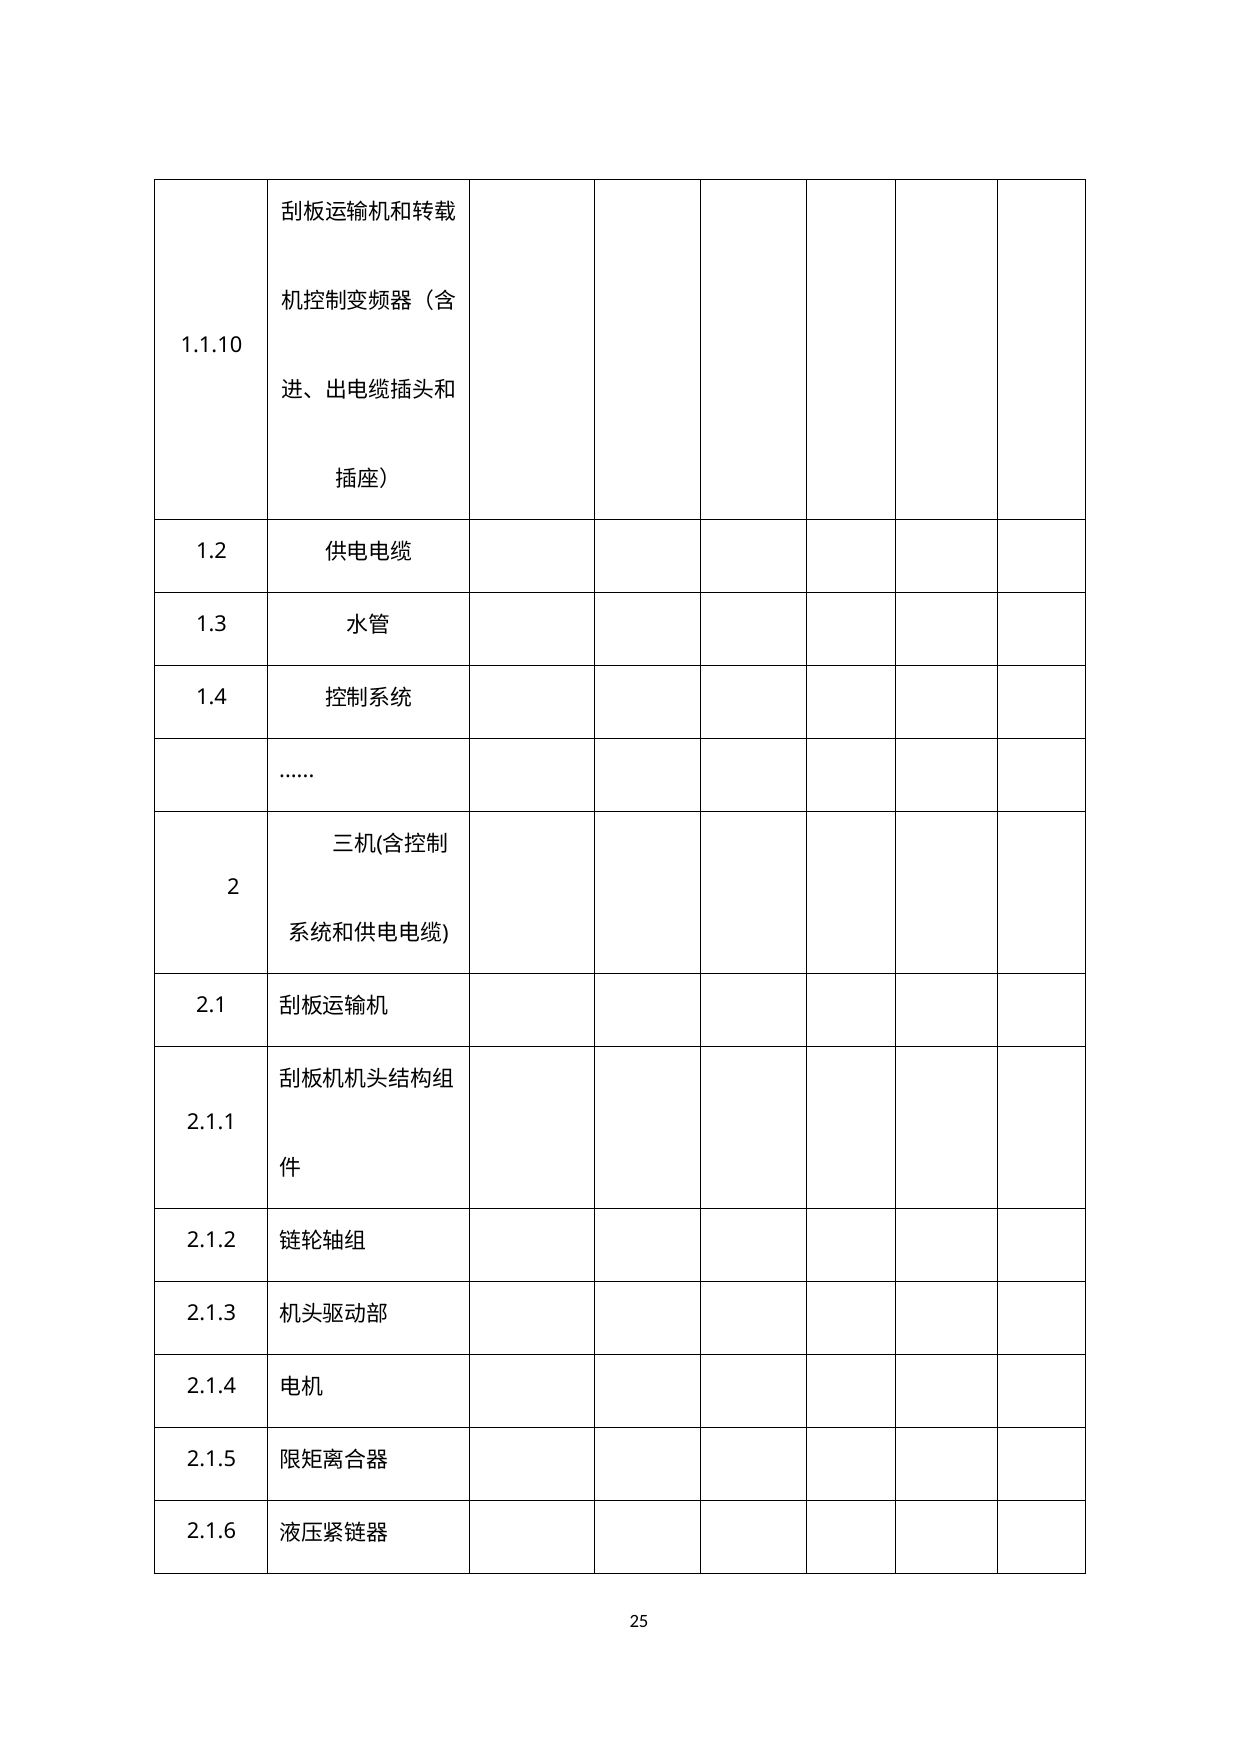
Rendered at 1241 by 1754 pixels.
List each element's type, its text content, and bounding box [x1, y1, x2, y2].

table_cell [807, 812, 895, 973]
table_cell [701, 180, 806, 519]
table_cell [998, 666, 1085, 738]
table_cell [998, 1501, 1085, 1572]
table_cell [470, 812, 594, 973]
table_cell [998, 1355, 1085, 1427]
table_cell ...... [268, 739, 469, 811]
table_cell [896, 812, 997, 973]
table_cell [998, 739, 1085, 811]
table_cell [701, 520, 806, 592]
table_cell [155, 739, 267, 811]
table_cell 1.4 [155, 666, 267, 738]
table_cell [470, 1355, 594, 1427]
table_cell [896, 1501, 997, 1572]
table_cell 2.1.3 [155, 1282, 267, 1354]
table_cell 2.1.4 [155, 1355, 267, 1427]
table_cell [595, 812, 700, 973]
table_cell [896, 739, 997, 811]
table_cell 1.3 [155, 593, 267, 665]
table_cell [896, 1355, 997, 1427]
table_cell [595, 1428, 700, 1499]
table_cell [998, 1282, 1085, 1354]
table_cell [470, 1282, 594, 1354]
table_cell [807, 1282, 895, 1354]
table_cell [470, 1428, 594, 1499]
table_cell 2.1.6 [155, 1501, 267, 1572]
table_cell [595, 739, 700, 811]
table_cell 三机(含控制系统和供电电缆) [268, 812, 469, 973]
table_cell [470, 666, 594, 738]
table_cell [807, 593, 895, 665]
table_cell [701, 1047, 806, 1208]
table_cell [470, 974, 594, 1046]
table_cell 刮板运输机和转载机控制变频器（含进、出电缆插头和插座） [268, 180, 469, 519]
table_cell [470, 1047, 594, 1208]
table_cell [701, 1282, 806, 1354]
table_cell [595, 666, 700, 738]
table_cell 电机 [268, 1355, 469, 1427]
table_cell [595, 1047, 700, 1208]
table_cell [701, 593, 806, 665]
table_cell 液压紧链器 [268, 1501, 469, 1572]
table_cell [470, 593, 594, 665]
table_cell [896, 180, 997, 519]
table_cell [998, 812, 1085, 973]
table_cell [470, 180, 594, 519]
table_cell [896, 1428, 997, 1499]
table_cell [470, 520, 594, 592]
table_cell [807, 1209, 895, 1281]
table_cell 2 [155, 812, 267, 973]
table_cell 刮板运输机 [268, 974, 469, 1046]
table_cell [998, 1209, 1085, 1281]
table_cell [701, 1428, 806, 1499]
table_cell [807, 974, 895, 1046]
table_cell [998, 593, 1085, 665]
table_cell [595, 1282, 700, 1354]
table_cell [701, 1355, 806, 1427]
table_cell [595, 520, 700, 592]
table_cell [701, 739, 806, 811]
table_cell 限矩离合器 [268, 1428, 469, 1499]
table_cell [595, 593, 700, 665]
table_cell 控制系统 [268, 666, 469, 738]
table_cell 水管 [268, 593, 469, 665]
table_cell 2.1.1 [155, 1047, 267, 1208]
table_cell 1.2 [155, 520, 267, 592]
table_cell [807, 1428, 895, 1499]
table_cell [701, 666, 806, 738]
table_cell [807, 666, 895, 738]
table_cell [701, 1209, 806, 1281]
table_cell [896, 593, 997, 665]
table_cell [807, 180, 895, 519]
table_cell [595, 1355, 700, 1427]
table_cell 1.1.10 [155, 180, 267, 519]
table_cell [998, 1047, 1085, 1208]
table_cell [896, 1282, 997, 1354]
table_cell [595, 1501, 700, 1572]
table_cell [470, 739, 594, 811]
table_cell 机头驱动部 [268, 1282, 469, 1354]
table_cell [701, 974, 806, 1046]
table_cell [896, 666, 997, 738]
table_cell [701, 812, 806, 973]
table_cell [470, 1501, 594, 1572]
table_cell [896, 520, 997, 592]
table_cell [896, 1209, 997, 1281]
table_cell [998, 1428, 1085, 1499]
table_cell 2.1 [155, 974, 267, 1046]
table_cell [896, 1047, 997, 1208]
table_cell 2.1.5 [155, 1428, 267, 1499]
table_cell [807, 1501, 895, 1572]
table_cell [807, 1355, 895, 1427]
table_cell 供电电缆 [268, 520, 469, 592]
table_cell [701, 1501, 806, 1572]
table_cell [470, 1209, 594, 1281]
table_cell [595, 974, 700, 1046]
table_cell [998, 974, 1085, 1046]
table_cell [998, 180, 1085, 519]
table_cell [807, 1047, 895, 1208]
table_cell [807, 739, 895, 811]
table_cell 链轮轴组 [268, 1209, 469, 1281]
table_cell [998, 520, 1085, 592]
table_cell [896, 974, 997, 1046]
table_cell 2.1.2 [155, 1209, 267, 1281]
table_cell 刮板机机头结构组件 [268, 1047, 469, 1208]
table_cell [807, 520, 895, 592]
table_cell [595, 1209, 700, 1281]
table_cell [595, 180, 700, 519]
